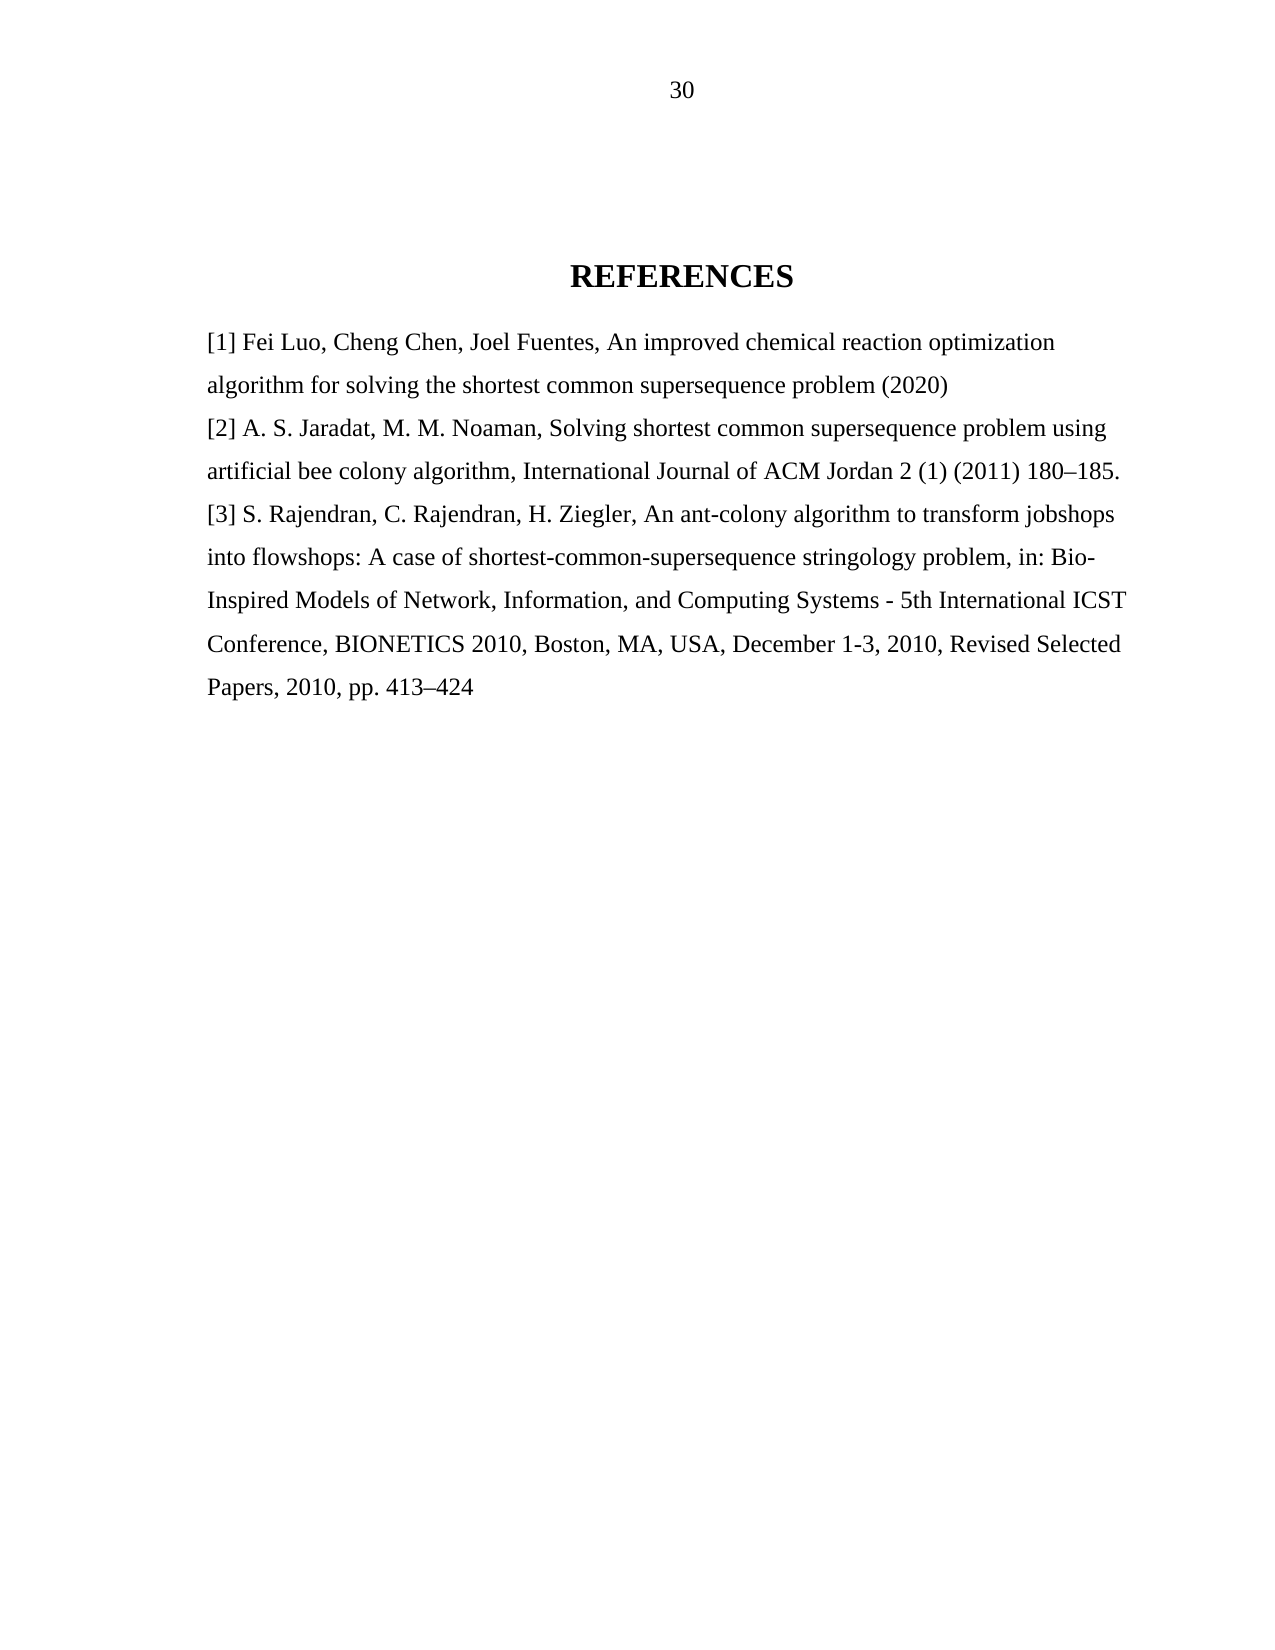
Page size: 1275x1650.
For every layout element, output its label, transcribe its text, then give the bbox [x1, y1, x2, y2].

text [3] S. Rajendran, C. Rajendran, H. Ziegler, An ant-colony algorithm to transform jobshops into flowshops: A case of shortest-common-supersequence stringology problem, in: Bio-Inspired Models of Network, Information, and Computing Systems - 5th International ICST Conference, BIONETICS 2010, Boston, MA, USA, December 1-3, 2010, Revised Selected Papers, 2010, pp. 413–424 [207, 499, 1157, 701]
subtitle REFERENCES [207, 257, 1157, 295]
text [1] Fei Luo, Cheng Chen, Joel Fuentes, An improved chemical reaction optimization algorithm for solving the shortest common supersequence problem (2020) [2] A. S. Jaradat, M. M. Noaman, Solving shortest common supersequence problem using artificial bee colony algorithm, International Journal of ACM Jordan 2 (1) (2011) 180–185. [207, 327, 1157, 485]
